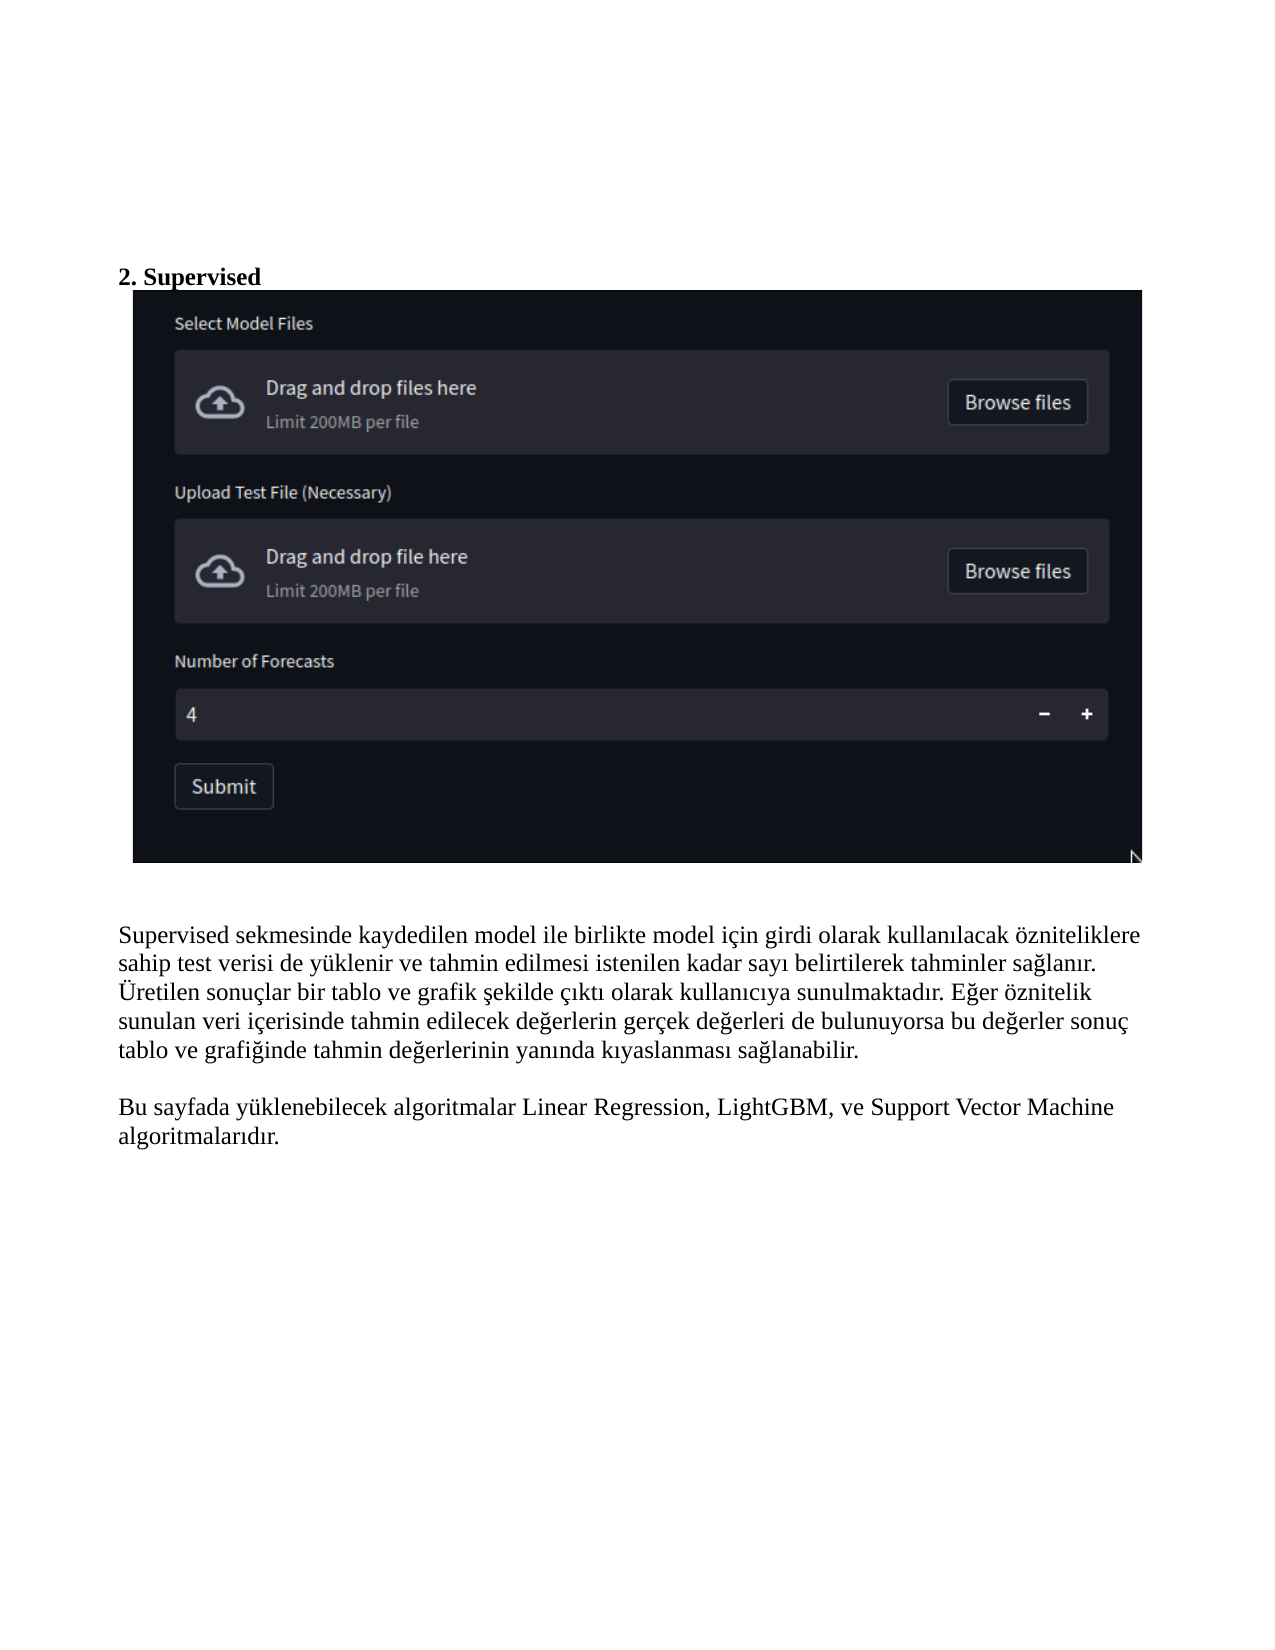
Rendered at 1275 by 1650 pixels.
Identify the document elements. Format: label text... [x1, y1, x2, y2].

text 2. Supervised [118, 262, 1157, 291]
text Bu sayfada yüklenebilecek algoritmalar Linear Regression, LightGBM, ve Support Vector Machine algoritmalarıdır. [118, 1092, 1157, 1150]
text Supervised sekmesinde kaydedilen model ile birlikte model için girdi olarak kullanılacak özniteliklere sahip test verisi de yüklenir ve tahmin edilmesi istenilen kadar sayı belirtilerek tahminler sağlanır. Üretilen sonuçlar bir tablo ve grafik şekilde çıktı olarak kullanıcıya sunulmaktadır. Eğer öznitelik sunulan veri içerisinde tahmin edilecek değerlerin gerçek değerleri de bulunuyorsa bu değerler sonuç tablo ve grafiğinde tahmin değerlerinin yanında kıyaslanması sağlanabilir. [118, 757, 1157, 1063]
picture [132, 290, 1143, 863]
